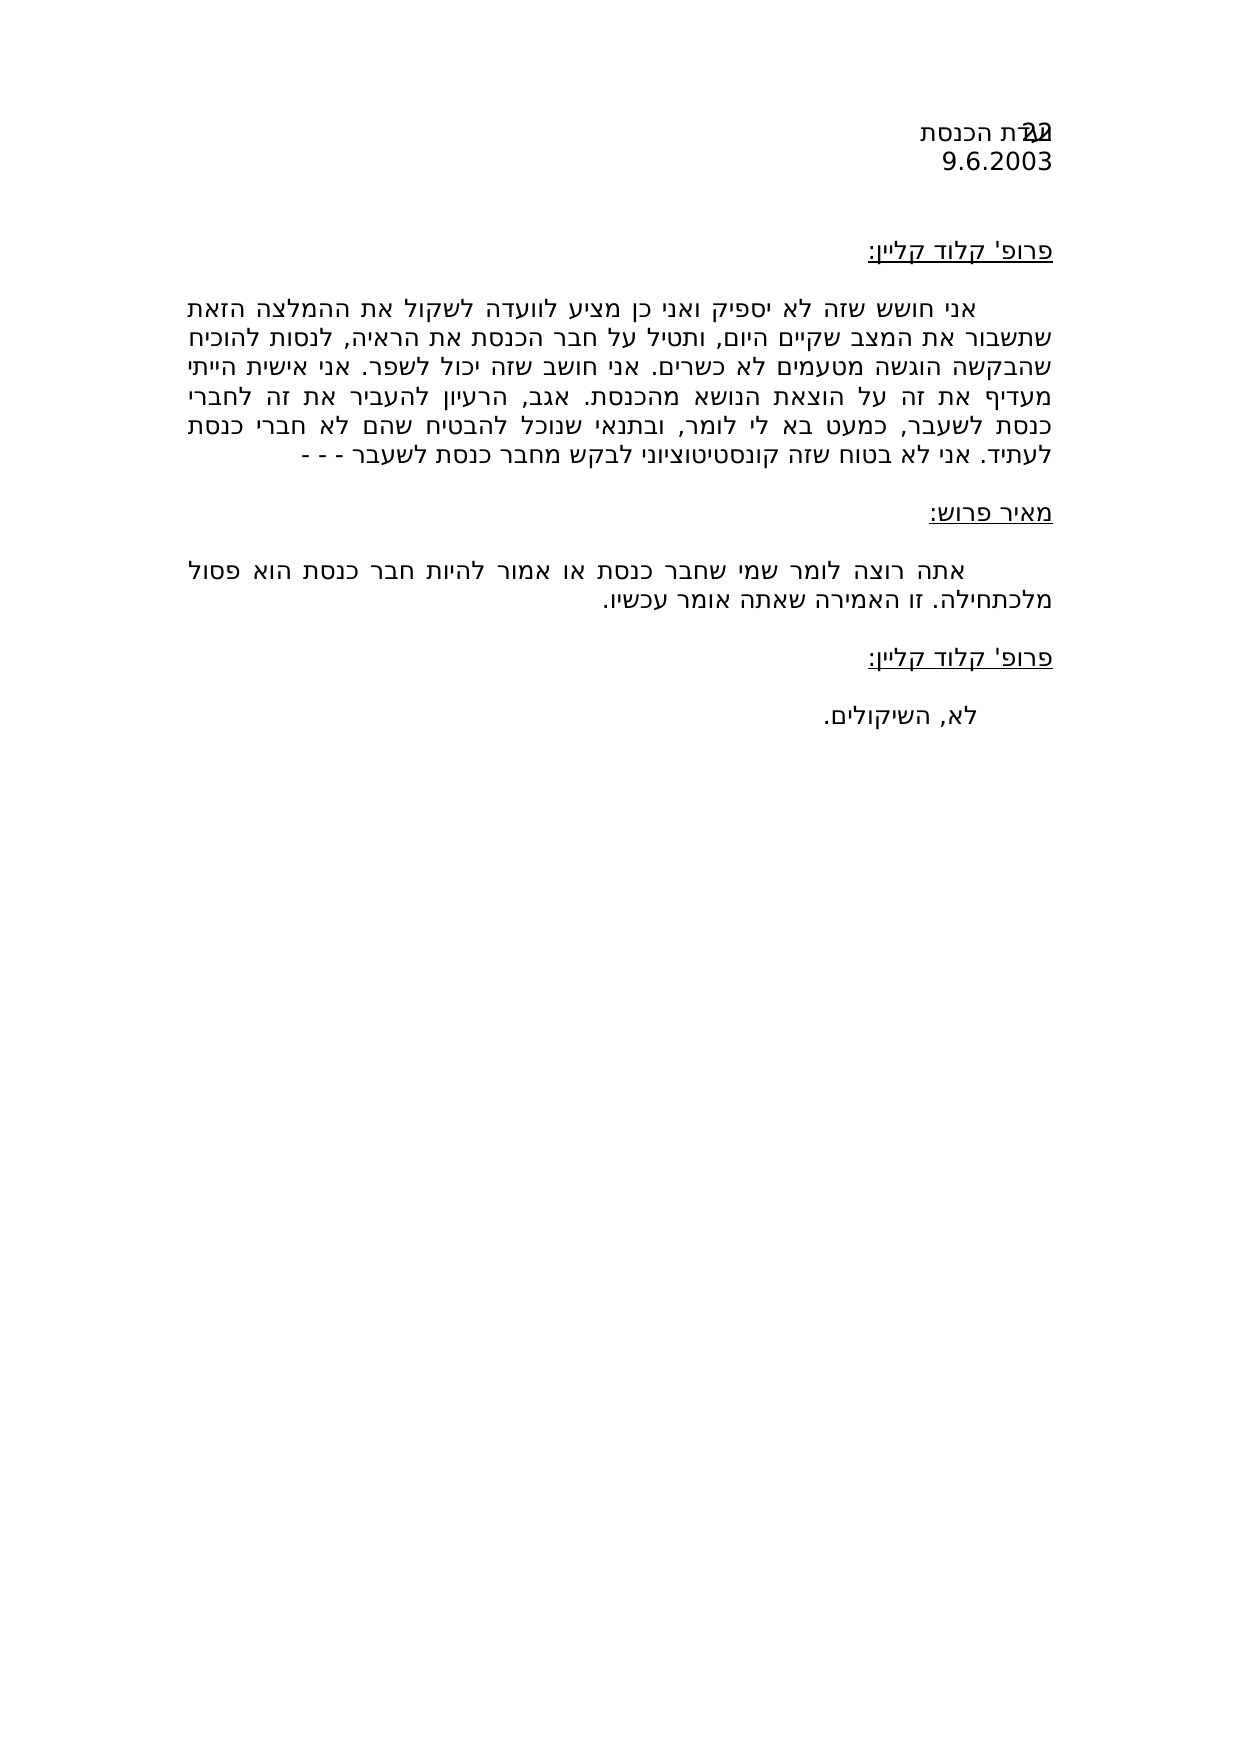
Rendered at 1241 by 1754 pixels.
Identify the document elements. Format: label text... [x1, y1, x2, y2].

text פרופ' קלוד קליין: [187, 643, 1053, 672]
text מאיר פרוש: [187, 498, 1053, 527]
text אני חושש שזה לא יספיק ואני כן מציע לוועדה לשקול את ההמלצה הזאת שתשבור את המצב שקיים היום, ותטיל על חבר הכנסת את הראיה, לנסות להוכיח שהבקשה הוגשה מטעמים לא כשרים. אני חושב שזה יכול לשפר. אני אישית הייתי מעדיף את זה על הוצאת הנושא מהכנסת. אגב, הרעיון להעביר את זה לחברי כנסת לשעבר, כמעט בא לי לומר, ובתנאי שנוכל להבטיח שהם לא חברי כנסת לעתיד. אני לא בטוח שזה קונסטיטוציוני לבקש מחבר כנסת לשעבר - - - [187, 294, 1053, 469]
text פרופ' קלוד קליין: [187, 236, 1053, 265]
text אתה רוצה לומר שמי שחבר כנסת או אמור להיות חבר כנסת הוא פסול מלכתחילה. זו האמירה שאתה אומר עכשיו. [187, 556, 1053, 614]
text לא, השיקולים. [187, 701, 1053, 730]
